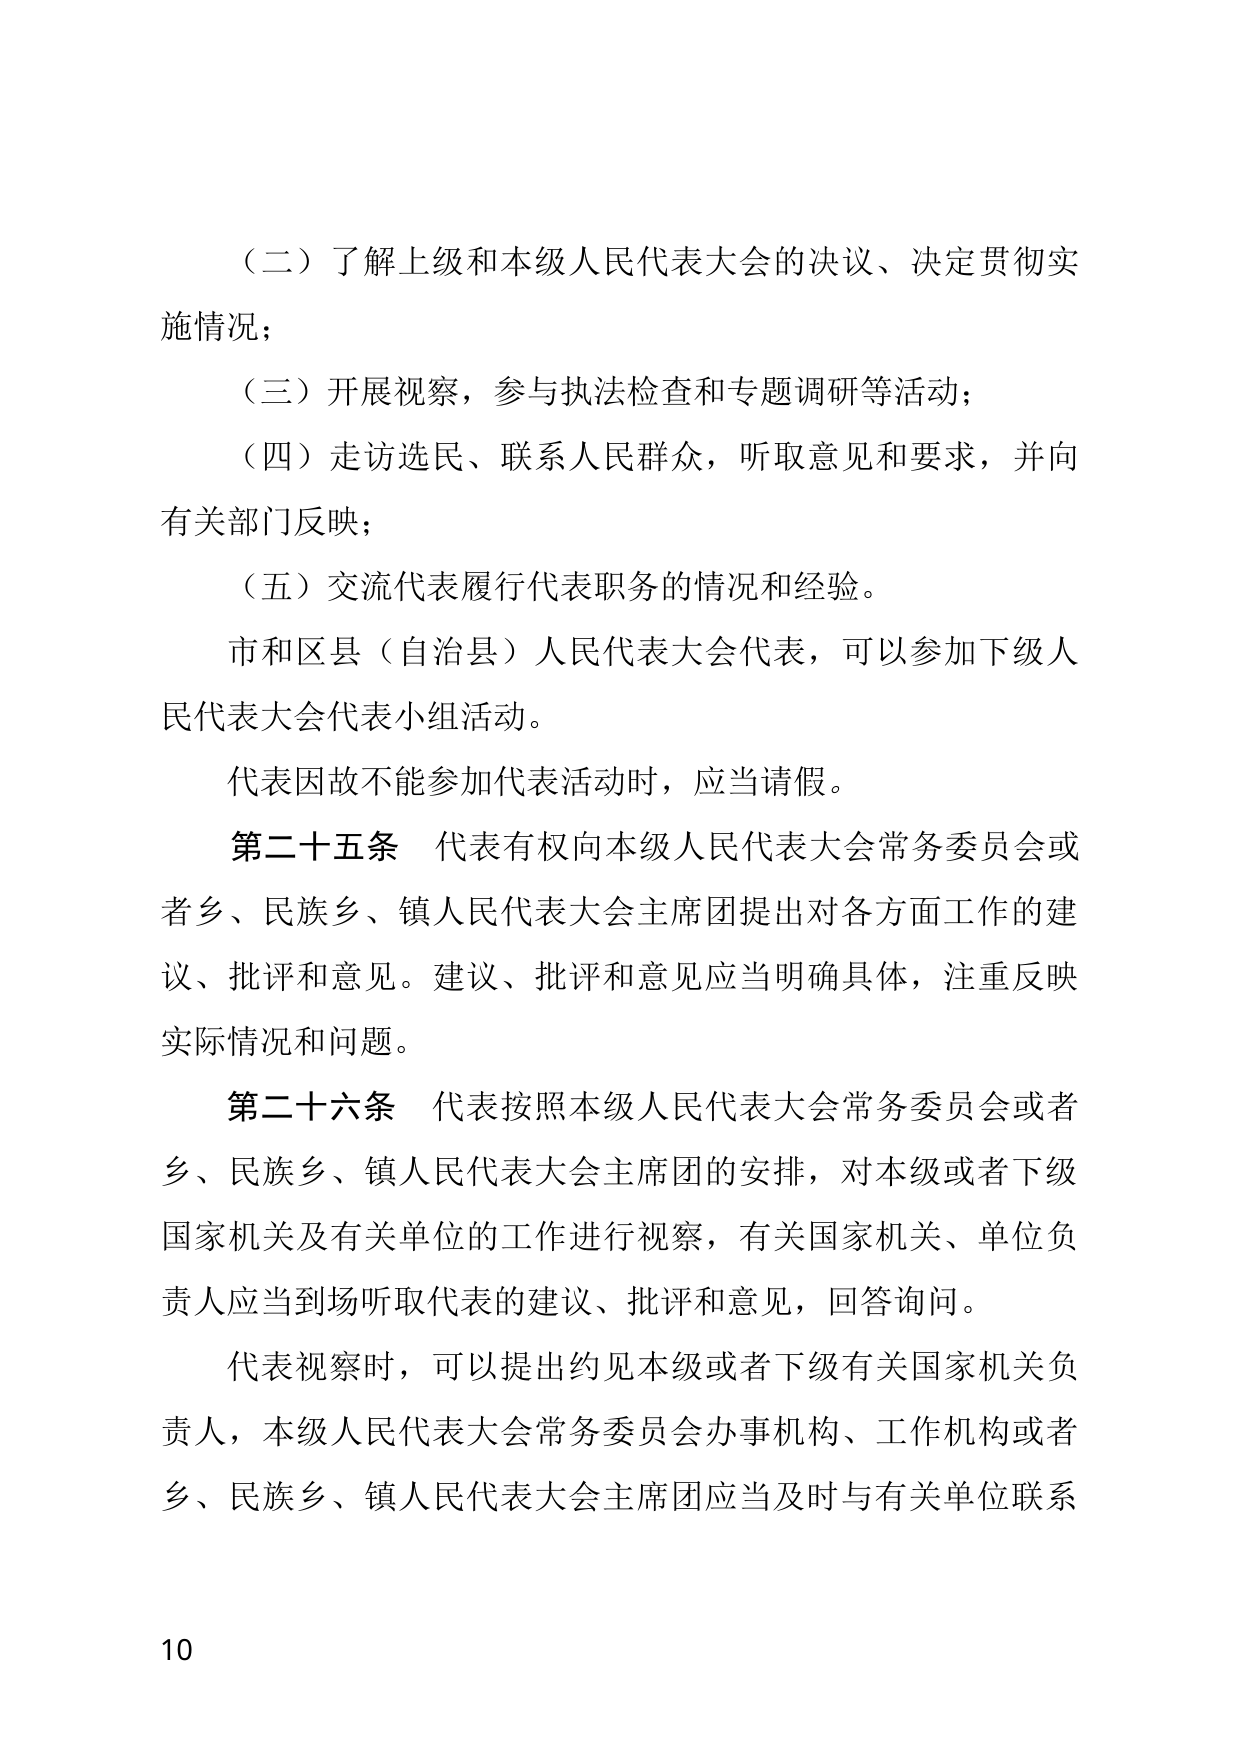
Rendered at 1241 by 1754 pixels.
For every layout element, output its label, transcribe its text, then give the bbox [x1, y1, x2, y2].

text （五）交流代表履行代表职务的情况和经验。 [159, 552, 1081, 617]
text （四）走访选民、联系人民群众，听取意见和要求，并向有关部门反映； [159, 422, 1081, 552]
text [159, 1332, 1081, 1527]
text 市和区县（自治县）人民代表大会代表，可以参加下级人民代表大会代表小组活动。 [159, 617, 1081, 747]
text （三）开展视察，参与执法检查和专题调研等活动； [159, 357, 1081, 422]
text 代表因故不能参加代表活动时，应当请假。 [159, 747, 1081, 812]
text （二）了解上级和本级人民代表大会的决议、决定贯彻实施情况； [159, 227, 1081, 357]
text 第二十五条 代表有权向本级人民代表大会常务委员会或者乡、民族乡、镇人民代表大会主席团提出对各方面工作的建议、批评和意见。建议、批评和意见应当明确具体，注重反映实际情况和问题。 [159, 812, 1081, 1072]
text 第二十六条 代表按照本级人民代表大会常务委员会或者乡、民族乡、镇人民代表大会主席团的安排，对本级或者下级国家机关及有关单位的工作进行视察，有关国家机关、单位负责人应当到场听取代表的建议、批评和意见，回答询问。 [159, 1072, 1081, 1332]
